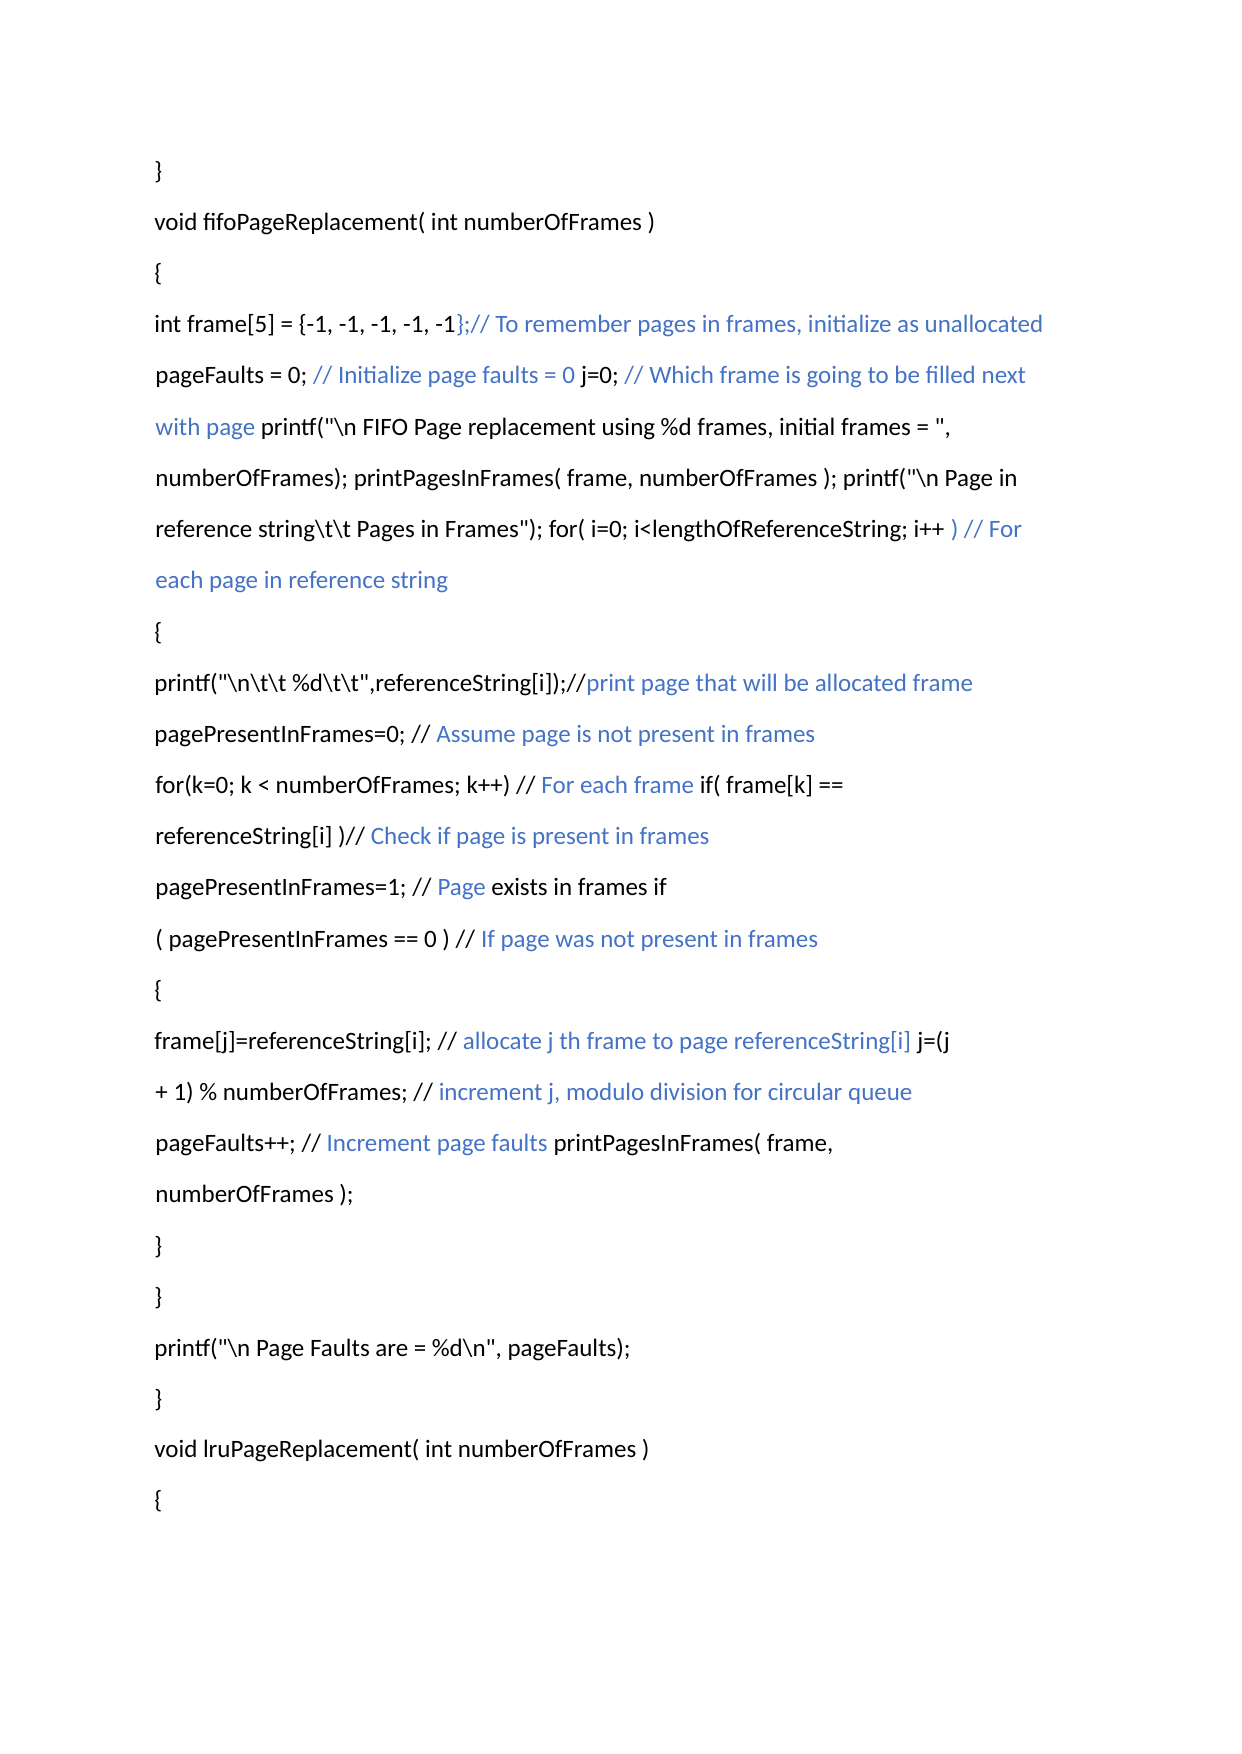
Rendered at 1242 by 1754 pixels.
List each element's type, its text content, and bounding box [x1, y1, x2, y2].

text printf("\n Page Faults are = %d\n", pageFaults); [154, 1332, 1046, 1362]
text { [154, 257, 1046, 288]
text } [154, 1383, 1046, 1413]
text void lruPageReplacement( int numberOfFrames ) [154, 1434, 1046, 1464]
text void fifoPageReplacement( int numberOfFrames ) [154, 206, 1046, 237]
text int frame[5] = {-1, -1, -1, -1, -1};// To remember pages in frames, initialize as unallocated pageFaults = 0; // Initialize page faults = 0 j=0; // Which frame is going to be filled next with page printf("\n FIFO Page replacement using %d frames, initial frames = ", numberOfFrames); printPagesInFrames( frame, numberOfFrames ); printf("\n Page in reference string\t\t Pages in Frames"); for( i=0; i<lengthOfReferenceString; i++ ) // For each page in reference string [154, 308, 1046, 595]
text frame[j]=referenceString[i]; // allocate j th frame to page referenceString[i] j=(j + 1) % numberOfFrames; // increment j, modulo division for circular queue pageFaults++; // Increment page faults printPagesInFrames( frame, numberOfFrames ); [154, 1025, 952, 1209]
text { [154, 1484, 1046, 1515]
text } [154, 1281, 1046, 1311]
text pagePresentInFrames=0; // Assume page is not present in frames for(k=0; k < numberOfFrames; k++) // For each frame if( frame[k] == referenceString[i] )// Check if page is present in frames pagePresentInFrames=1; // Page exists in frames if ( pagePresentInFrames == 0 ) // If page was not present in frames [154, 718, 860, 953]
text printf("\n\t\t %d\t\t",referenceString[i]);//print page that will be allocated frame [154, 667, 1046, 697]
text { [154, 974, 1046, 1004]
text } [154, 1230, 1046, 1260]
text { [154, 616, 1046, 646]
text } [154, 156, 1046, 186]
